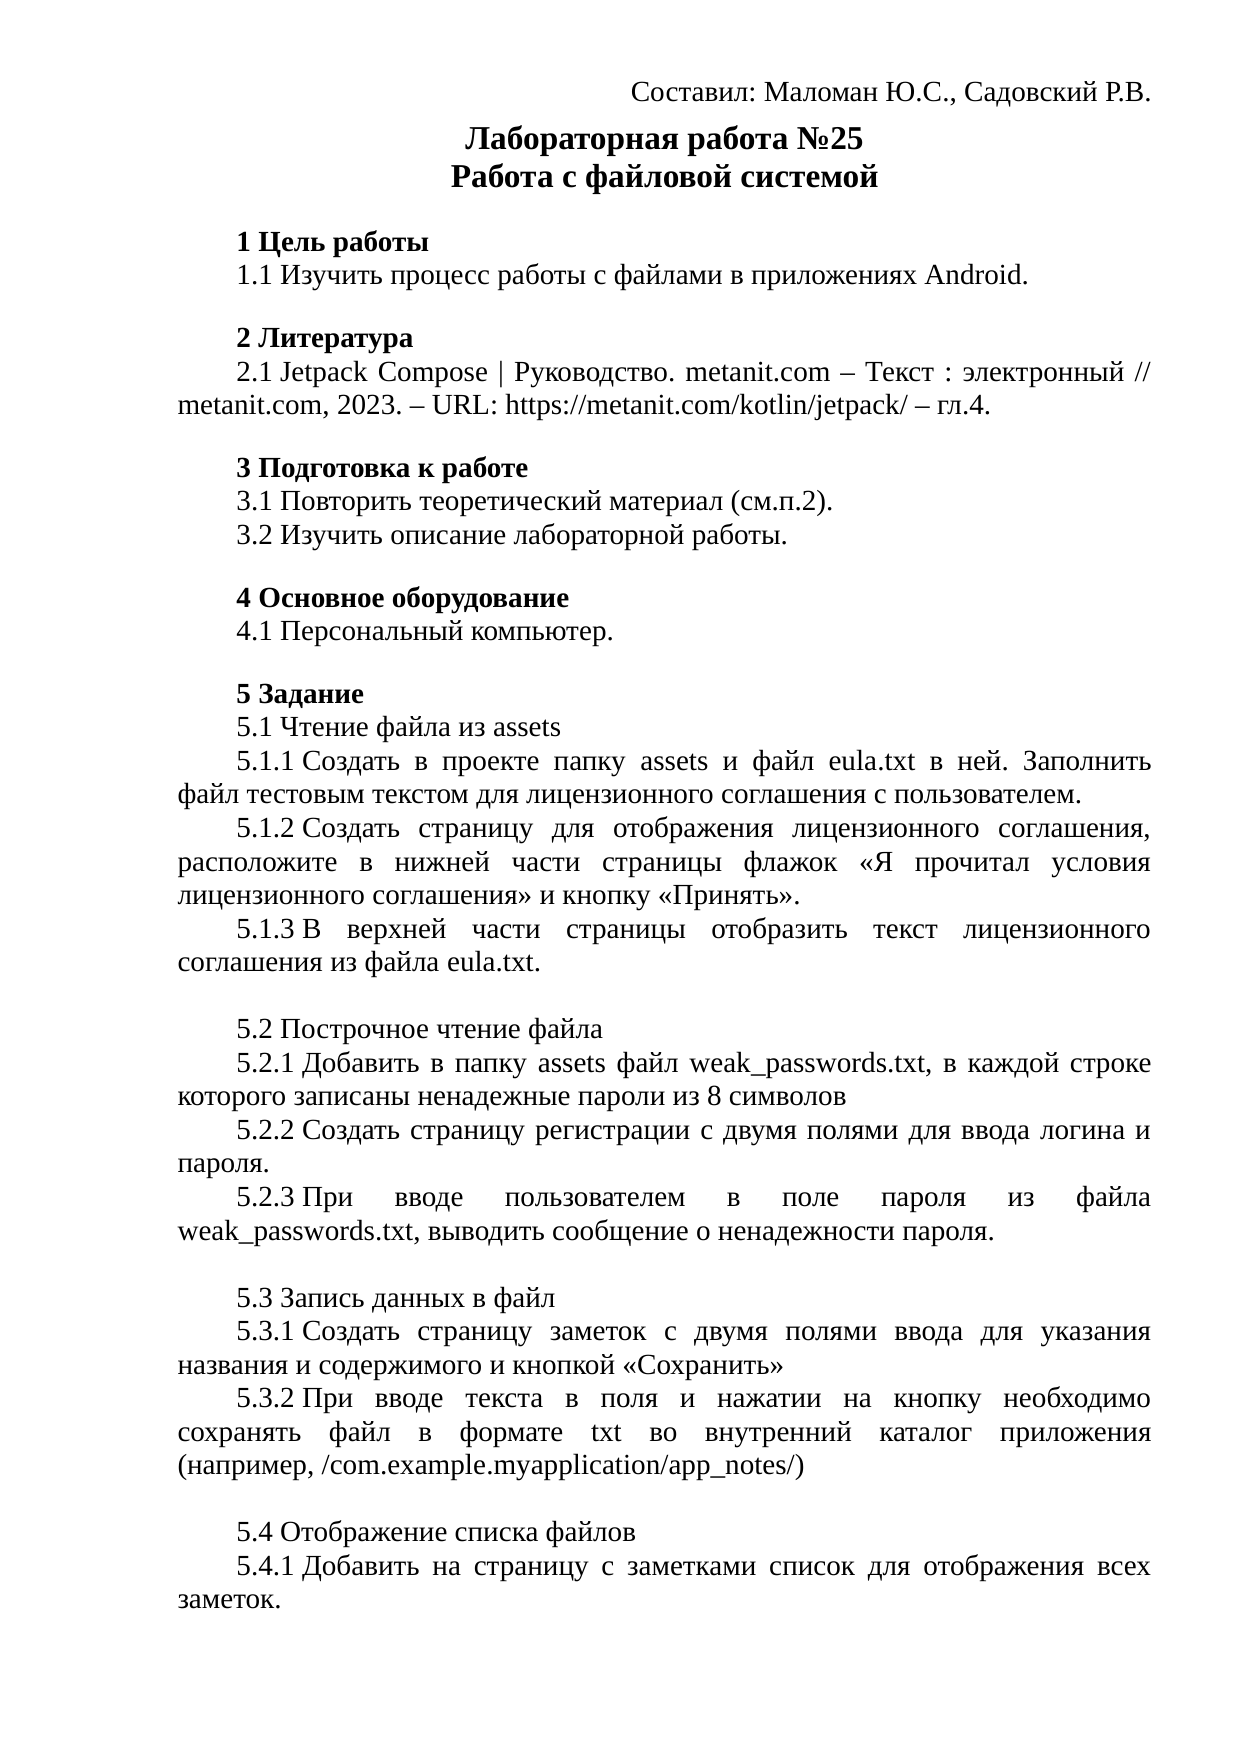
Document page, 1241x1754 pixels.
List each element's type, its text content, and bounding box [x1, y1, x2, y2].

text Запись данных в файл [177, 1280, 1152, 1313]
text Чтение файла из assets [177, 709, 1152, 743]
subtitle Лабораторная работа №25 Работа с файловой системой [177, 118, 1152, 195]
list Создать страницу заметок с двумя полями ввода для указания названия и содержимого и кнопкой «Сохранить» [177, 1313, 1152, 1380]
list При вводе текста в поля и нажатии на кнопку необходимо сохранять файл в формате txt во внутренний каталог приложения (например, /com.example.myapplication/app_notes/) [177, 1380, 1152, 1481]
text Повторить теоретический материал (см.п.2). [177, 483, 1152, 517]
text Отображение списка файлов [177, 1514, 1152, 1548]
list Добавить в папку assets файл weak_passwords.txt, в каждой строке которого записаны ненадежные пароли из 8 символов [177, 1045, 1152, 1112]
text Цель работы [177, 224, 1152, 257]
text Литература [177, 320, 1152, 354]
text Подготовка к работе [177, 450, 1152, 483]
text Изучить процесс работы с файлами в приложениях Android. [177, 257, 1152, 291]
list Добавить на страницу с заметками список для отображения всех заметок. [177, 1548, 1152, 1615]
text Задание [177, 676, 1152, 709]
list При вводе пользователем в поле пароля из файла weak_passwords.txt, выводить сообщение о ненадежности пароля. [177, 1179, 1152, 1246]
text Построчное чтение файла [177, 1011, 1152, 1045]
list В верхней части страницы отобразить текст лицензионного соглашения из файла eula.txt. [177, 911, 1152, 978]
text Изучить описание лабораторной работы. [177, 517, 1152, 551]
text Персональный компьютер. [177, 613, 1152, 647]
list Создать страницу для отображения лицензионного соглашения, расположите в нижней части страницы флажок «Я прочитал условия лицензионного соглашения» и кнопку «Принять». [177, 810, 1152, 911]
text Jetpack Compose | Руководство. metanit.com – Текст : электронный // metanit.com, 2023. – URL: https://metanit.com/kotlin/jetpack/ – гл.4. [177, 354, 1152, 421]
list Создать страницу регистрации с двумя полями для ввода логина и пароля. [177, 1112, 1152, 1179]
list Создать в проекте папку assets и файл eula.txt в ней. Заполнить файл тестовым текстом для лицензионного соглашения с пользователем. [177, 743, 1152, 810]
text Основное оборудование [177, 580, 1152, 613]
